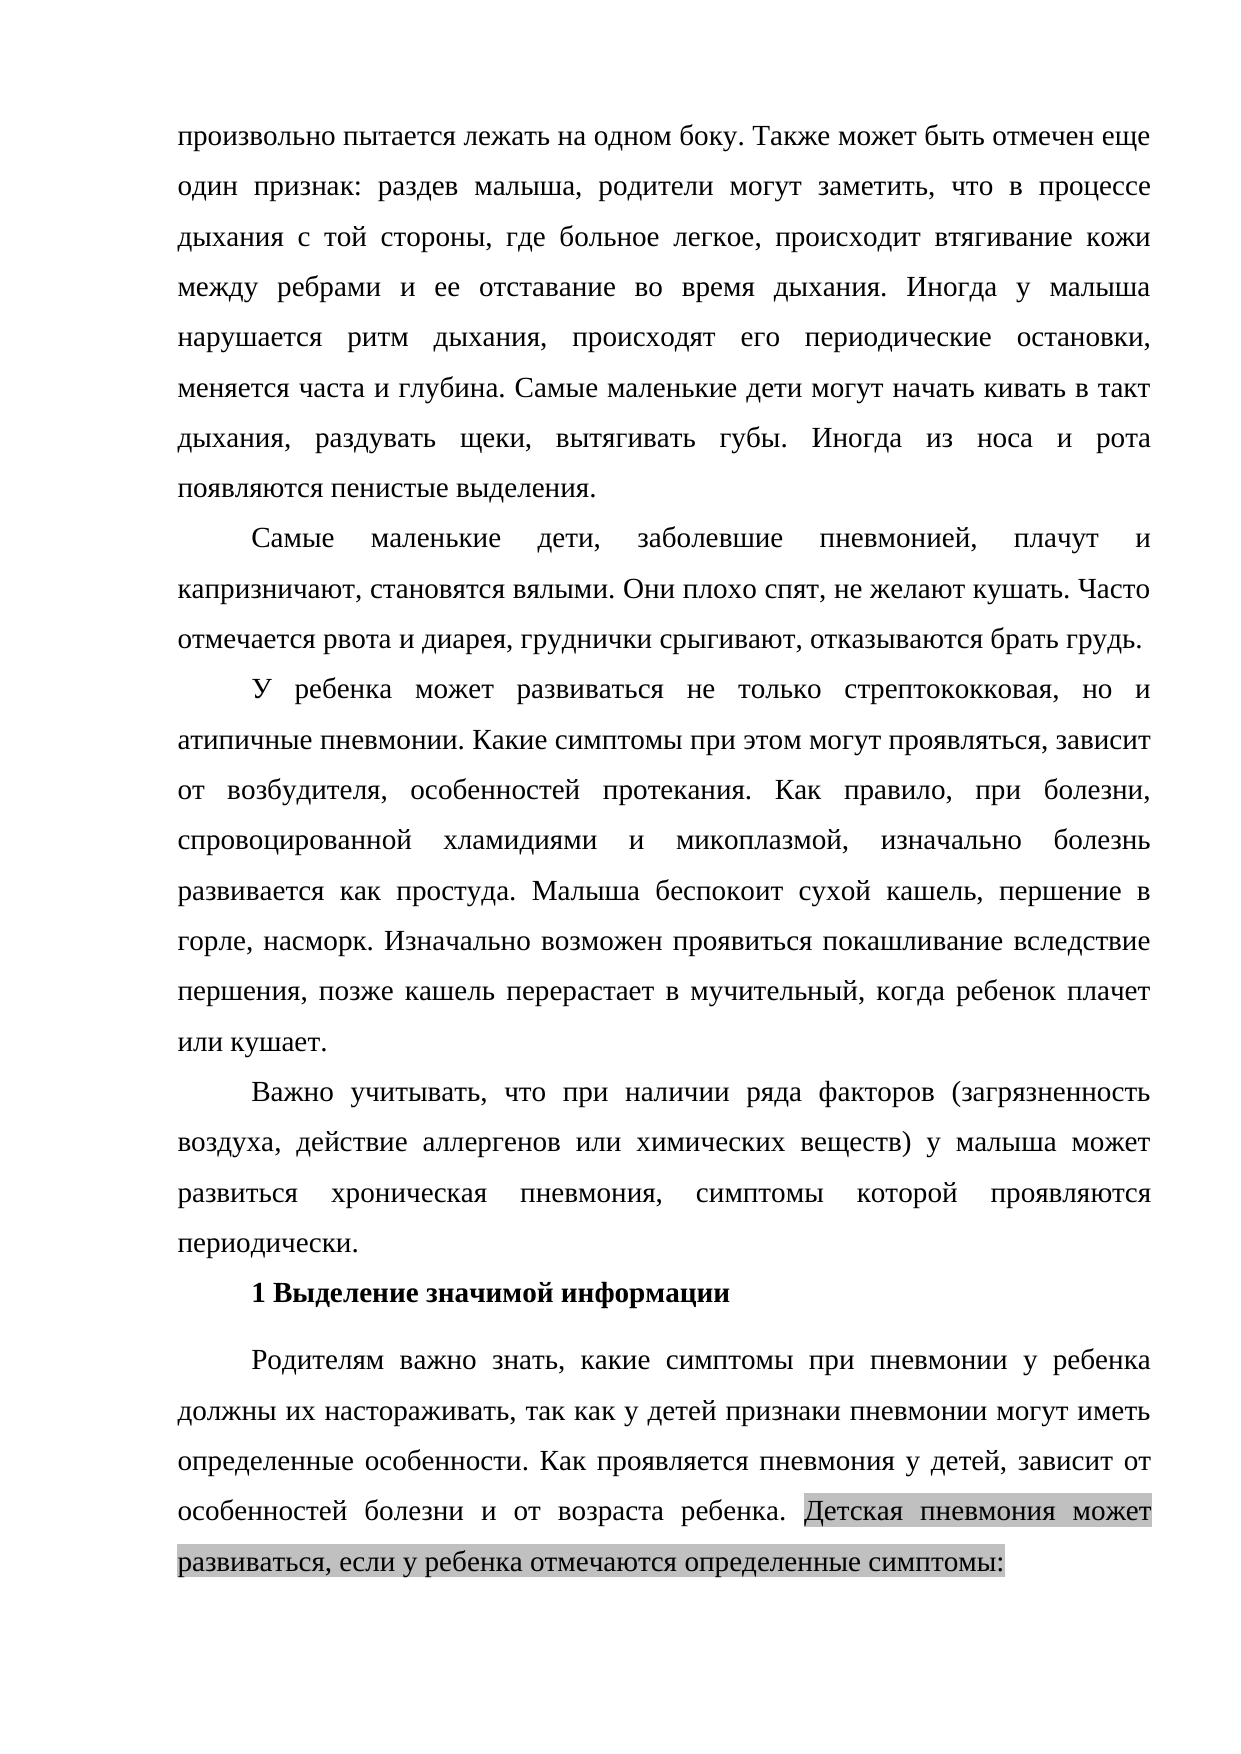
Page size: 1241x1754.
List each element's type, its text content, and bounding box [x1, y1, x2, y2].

text 1 Выделение значимой информации [251, 1275, 1152, 1309]
text Родителям важно знать, какие симптомы при пневмонии у ребенка должны их настораживать, так как у детей признаки пневмонии могут иметь определенные особенности. Как проявляется пневмония у детей, зависит от особенностей болезни и от возраста ребенка. Детская пневмония может развиваться, если у ребенка отмечаются определенные симптомы: [177, 1342, 1152, 1577]
text Самые маленькие дети, заболевшие пневмонией, плачут и капризничают, становятся вялыми. Они плохо спят, не желают кушать. Часто отмечается рвота и диарея, груднички срыгивают, отказываются брать грудь. [177, 521, 1152, 655]
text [177, 118, 1152, 504]
text Важно учитывать, что при наличии ряда факторов (загрязненность воздуха, действие аллергенов или химических веществ) у малыша может развиться хроническая пневмония, симптомы которой проявляются периодически. [177, 1074, 1152, 1258]
text У ребенка может развиваться не только стрептококковая, но и атипичные пневмонии. Какие симптомы при этом могут проявляться, зависит от возбудителя, особенностей протекания. Как правило, при болезни, спровоцированной хламидиями и микоплазмой, изначально болезнь развивается как простуда. Малыша беспокоит сухой кашель, першение в горле, насморк. Изначально возможен проявиться покашливание вследствие першения, позже кашель перерастает в мучительный, когда ребенок плачет или кушает. [177, 672, 1152, 1057]
